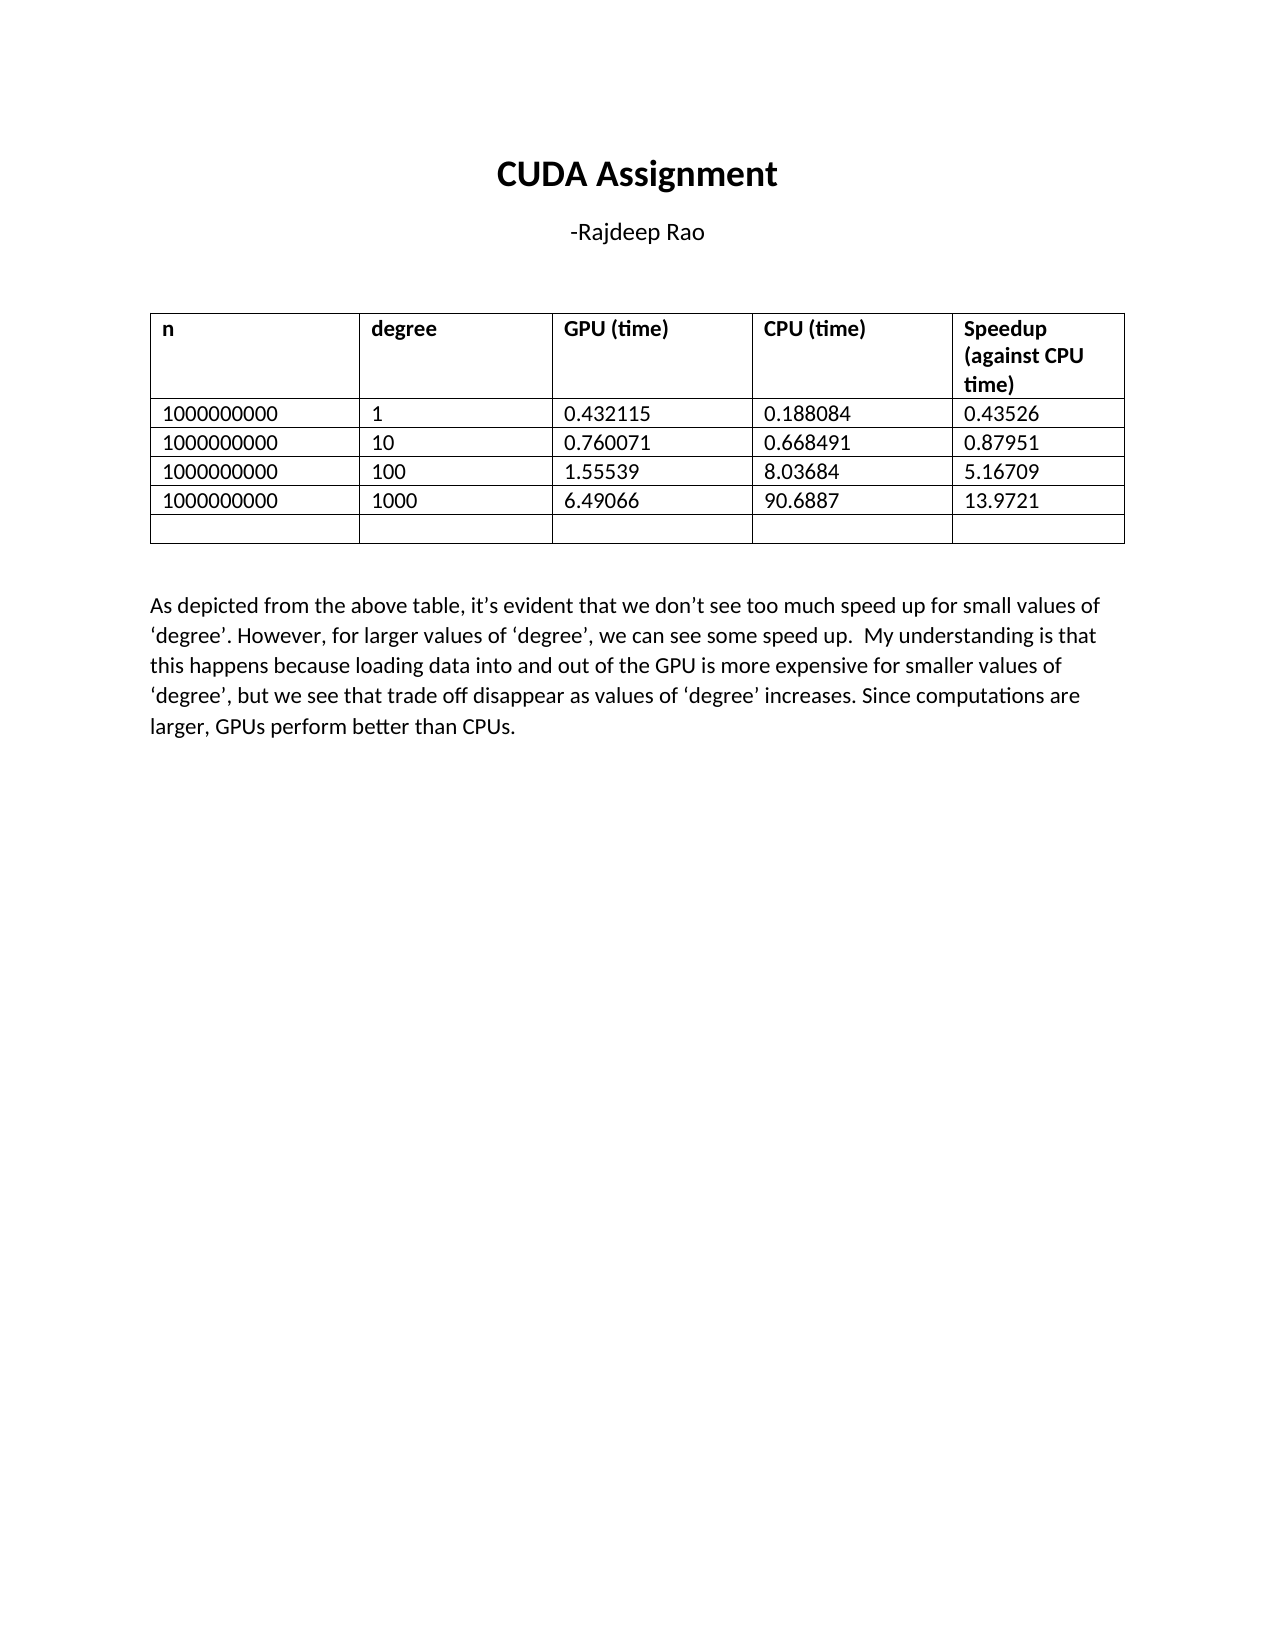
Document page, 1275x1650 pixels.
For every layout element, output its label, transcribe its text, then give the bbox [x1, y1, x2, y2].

table_cell 13.9721 [953, 486, 1124, 514]
table_cell 1.55539 [553, 457, 752, 485]
table_cell 8.03684 [753, 457, 952, 485]
table_header CPU (time) [753, 314, 952, 398]
table_cell 100 [360, 457, 552, 485]
table_cell 0.188084 [753, 399, 952, 427]
table_cell 0.760071 [553, 428, 752, 456]
table_cell 5.16709 [953, 457, 1124, 485]
table_cell 1000000000 [151, 399, 359, 427]
table_cell 10 [360, 428, 552, 456]
text As depicted from the above table, it’s evident that we don’t see too much speed up for small values of ‘degree’. However, for larger values of ‘degree’, we can see some speed up. My understanding is that this happens because loading data into and out of the GPU is more expensive for smaller values of ‘degree’, but we see that trade off disappear as values of ‘degree’ increases. Since computations are larger, GPUs perform better than CPUs. [150, 591, 1125, 740]
table_header n [151, 314, 359, 398]
table_header Speedup (against CPU time) [953, 314, 1124, 398]
table_cell 0.668491 [753, 428, 952, 456]
table_cell 1 [360, 399, 552, 427]
table_header degree [360, 314, 552, 398]
table_cell 1000000000 [151, 486, 359, 514]
table_cell [553, 515, 752, 543]
text CUDA Assignment [150, 150, 1125, 196]
table_cell 90.6887 [753, 486, 952, 514]
table_cell [360, 515, 552, 543]
table_cell 0.43526 [953, 399, 1124, 427]
table_cell 1000000000 [151, 457, 359, 485]
table_cell 1000000000 [151, 428, 359, 456]
table_header GPU (time) [553, 314, 752, 398]
table_cell 0.87951 [953, 428, 1124, 456]
table_cell 0.432115 [553, 399, 752, 427]
table_cell 1000 [360, 486, 552, 514]
table_cell [953, 515, 1124, 543]
table_cell [753, 515, 952, 543]
table_cell [151, 515, 359, 543]
text -Rajdeep Rao [150, 216, 1125, 247]
table_cell 6.49066 [553, 486, 752, 514]
